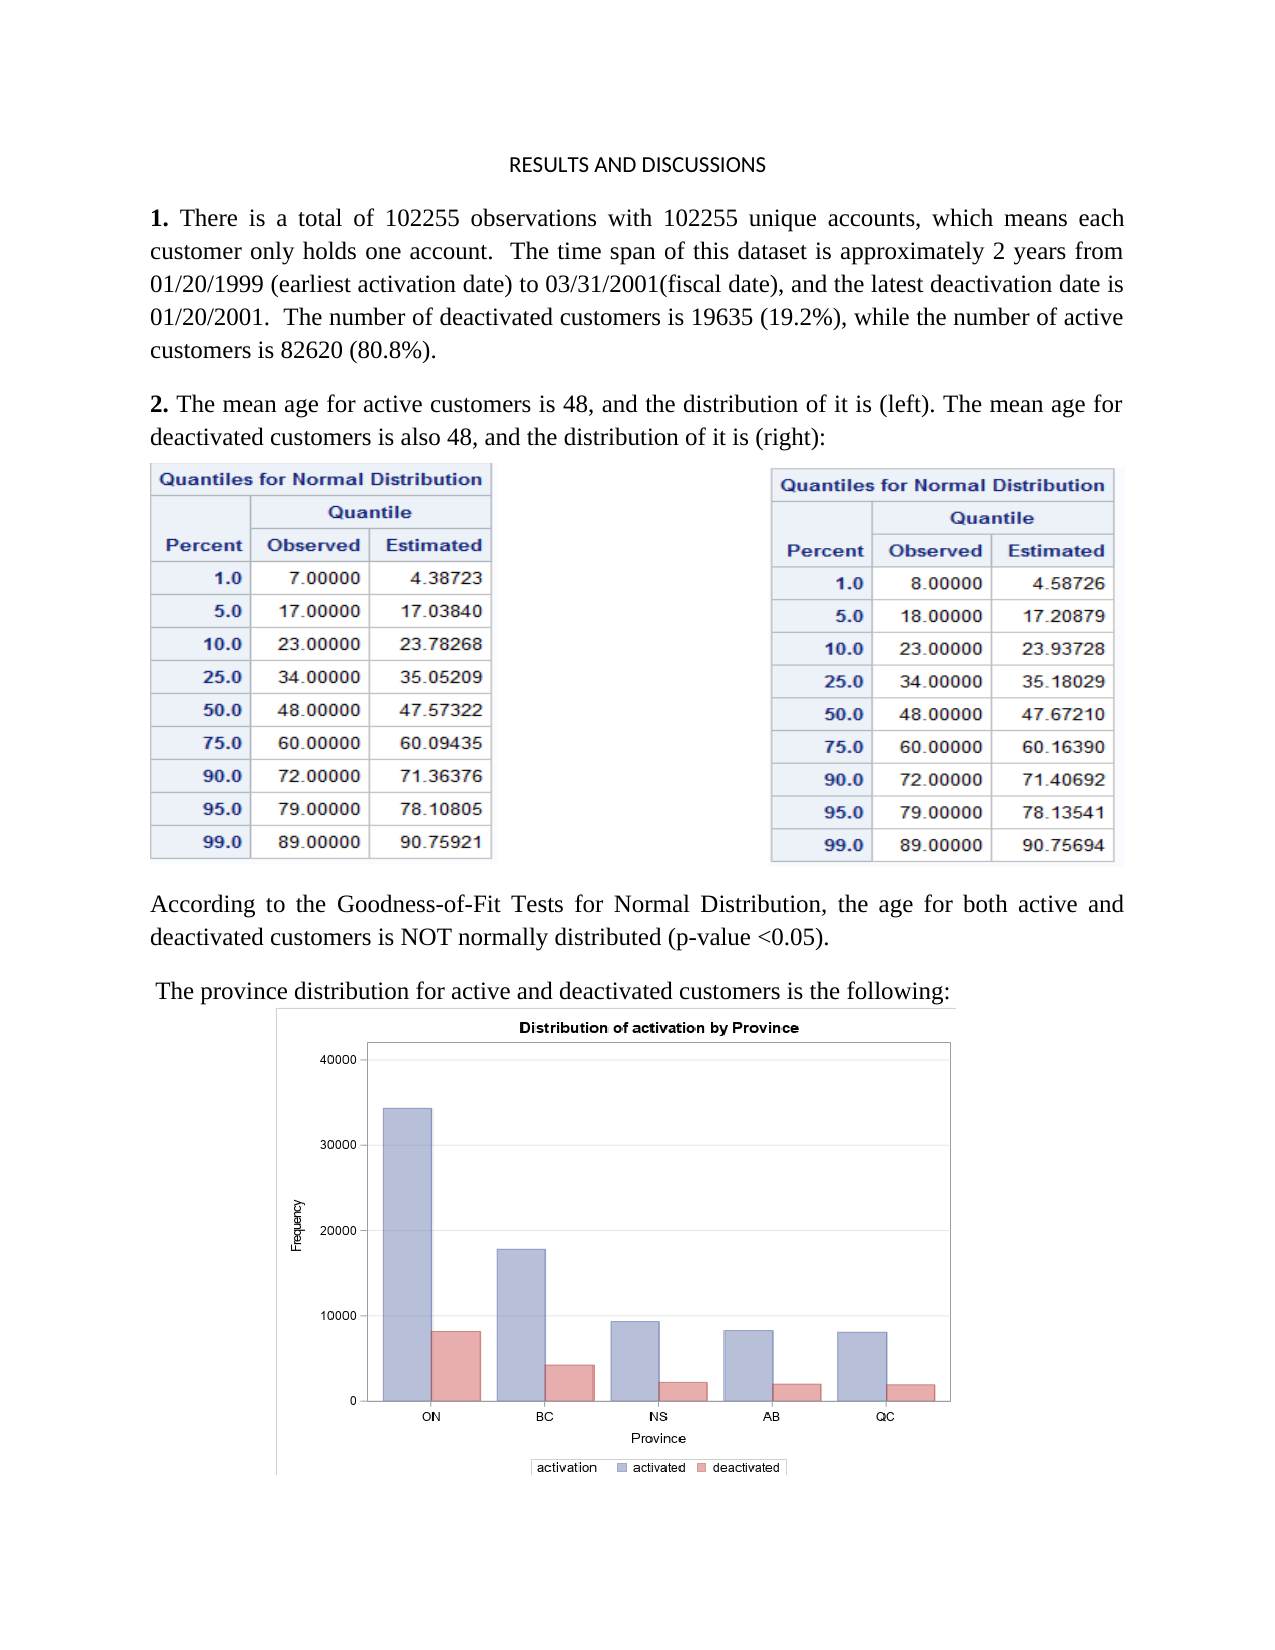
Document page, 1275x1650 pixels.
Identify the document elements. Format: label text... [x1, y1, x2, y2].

picture [150, 463, 497, 864]
text 2. The mean age for active customers is 48, and the distribution of it is (left). The mean age for deactivated customers is also 48, and the distribution of it is (right): [150, 389, 1125, 451]
text RESULTS AND DISCUSSIONS [150, 150, 1125, 178]
picture [768, 467, 1125, 867]
text 1. There is a total of 102255 observations with 102255 unique accounts, which means each customer only holds one account. The time span of this dataset is approximately 2 years from 01/20/1999 (earliest activation date) to 03/31/2001(fiscal date), and the latest deactivation date is 01/20/2001. The number of deactivated customers is 19635 (19.2%), while the number of active customers is 82620 (80.8%). [150, 203, 1125, 364]
picture [274, 1007, 957, 1475]
text The province distribution for active and deactivated customers is the following: [150, 976, 1125, 1004]
